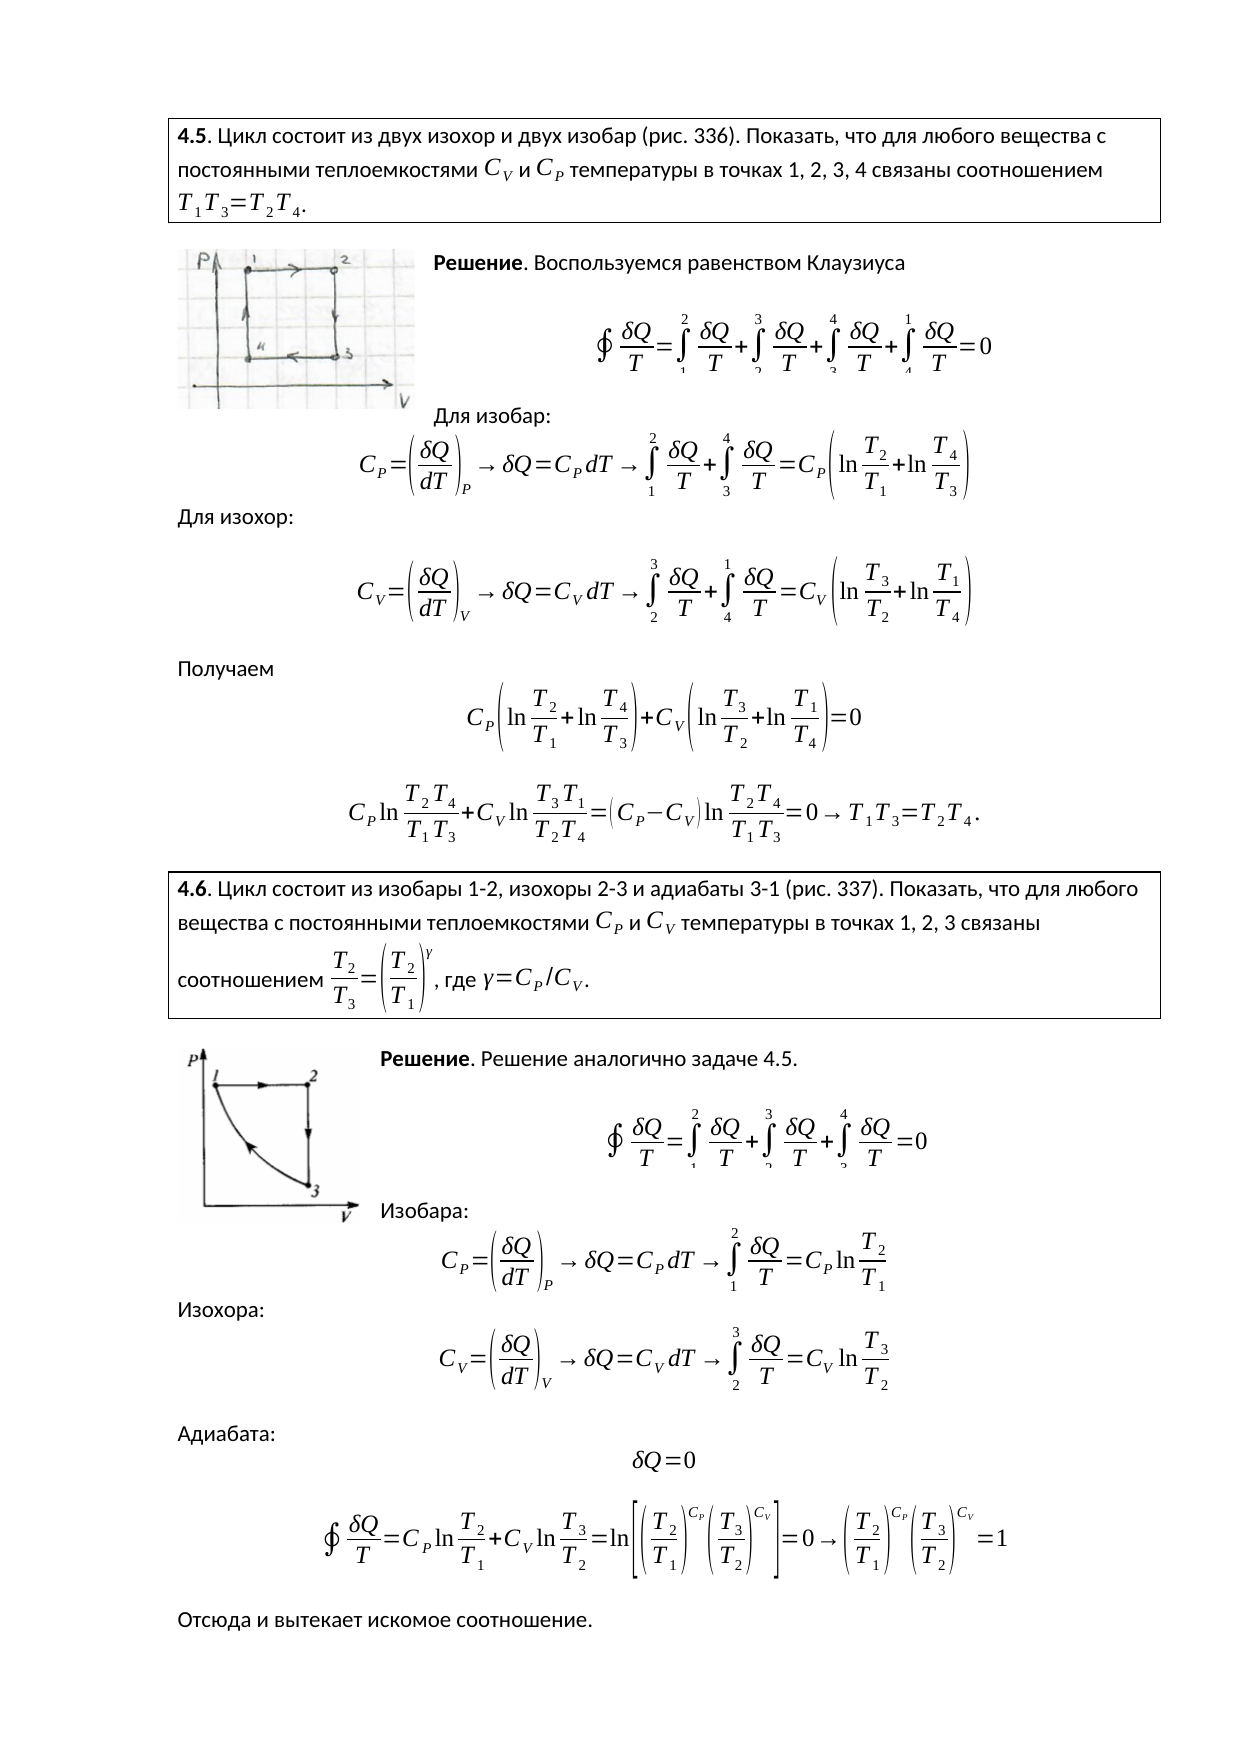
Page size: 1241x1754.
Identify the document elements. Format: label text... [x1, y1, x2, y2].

text 4.5. Цикл состоит из двух изохор и двух изобар (рис. 336). Показать, что для любого вещества с постоянными теплоемкостями и температуры в точках 1, 2, 3, 4 связаны соотношением . [169, 119, 1160, 222]
picture [177, 1048, 362, 1223]
text Изобара: [177, 1196, 1152, 1224]
text Получаем [177, 654, 1152, 682]
text Для изобар: [177, 401, 1152, 429]
text Изохора: [177, 1295, 1152, 1323]
text 4.6. Цикл состоит из изобары 1-2, изохоры 2-3 и адиабаты 3-1 (рис. 337). Показать, что для любого вещества с постоянными теплоемкостями и температуры в точках 1, 2, 3 связаны соотношением , где . [169, 873, 1160, 1018]
text Решение. Решение аналогично задаче 4.5. [177, 1044, 1152, 1072]
text Решение. Воспользуемся равенством Клаузиуса [177, 248, 1152, 276]
text Отсюда и вытекает искомое соотношение. [177, 1606, 1152, 1633]
picture [177, 249, 415, 409]
text Для изохор: [177, 502, 1152, 530]
text Адиабата: [177, 1419, 1152, 1447]
